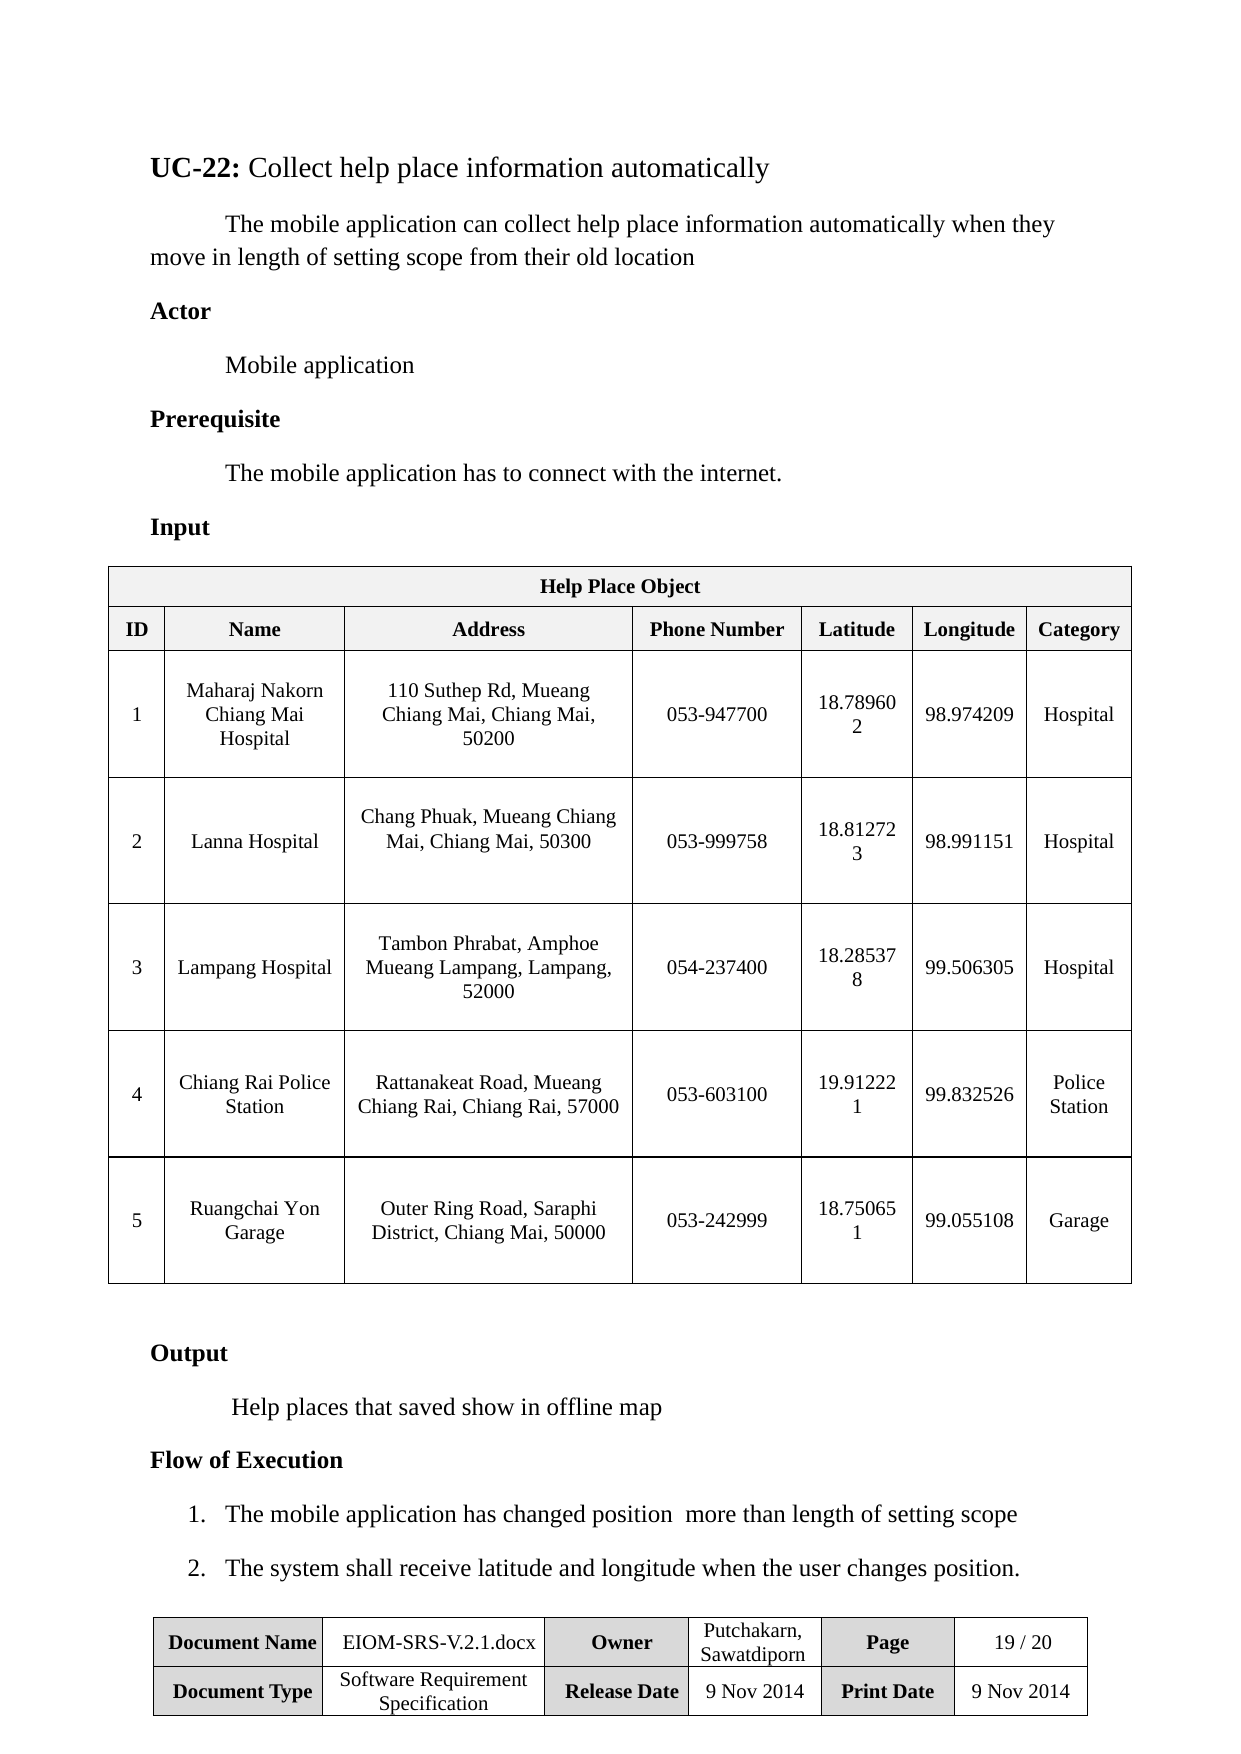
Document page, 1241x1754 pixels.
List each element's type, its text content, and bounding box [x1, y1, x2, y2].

table_cell Longitude [913, 607, 1026, 650]
text UC-22: Collect help place information automatically [150, 150, 1090, 183]
table_cell 1 [109, 651, 164, 777]
table_cell 053-603100 [633, 1031, 801, 1156]
table_cell 99.055108 [913, 1158, 1026, 1283]
table_cell 18.750651 [802, 1158, 912, 1283]
table_cell 053-242999 [633, 1158, 801, 1283]
text The mobile application has to connect with the internet. [150, 458, 1090, 487]
table_cell 5 [109, 1158, 164, 1283]
table_cell 18.789602 [802, 651, 912, 777]
text Help places that saved show in offline map [150, 1392, 1090, 1421]
table_cell Latitude [802, 607, 912, 650]
table_cell Garage [1027, 1158, 1131, 1283]
table_cell 3 [109, 904, 164, 1030]
table_cell Lampang Hospital [165, 904, 344, 1030]
text Actor [150, 296, 1090, 325]
table_cell 18.812723 [802, 778, 912, 903]
table_cell Maharaj Nakorn Chiang Mai Hospital [165, 651, 344, 777]
table_cell 4 [109, 1031, 164, 1156]
table_cell Hospital [1027, 778, 1131, 903]
table_cell 053-947700 [633, 651, 801, 777]
table_cell 99.506305 [913, 904, 1026, 1030]
table_cell Category [1027, 607, 1131, 650]
table_cell Outer Ring Road, Saraphi District, Chiang Mai, 50000 [345, 1158, 632, 1283]
table_cell 98.991151 [913, 778, 1026, 903]
text Input [150, 512, 1090, 540]
text The mobile application can collect help place information automatically when they move in length of setting scope from their old location [150, 209, 1090, 271]
list The system shall receive latitude and longitude when the user changes position. [187, 1553, 1090, 1582]
table_cell 053-999758 [633, 778, 801, 903]
table_cell 19.912221 [802, 1031, 912, 1156]
table_cell Chang Phuak, Mueang Chiang Mai, Chiang Mai, 50300 [345, 778, 632, 903]
table_cell Tambon Phrabat, Amphoe Mueang Lampang, Lampang, 52000 [345, 904, 632, 1030]
table_cell Rattanakeat Road, Mueang Chiang Rai, Chiang Rai, 57000 [345, 1031, 632, 1156]
table_cell 2 [109, 778, 164, 903]
text Prerequisite [150, 404, 1090, 433]
table_cell Chiang Rai Police Station [165, 1031, 344, 1156]
table_cell Address [345, 607, 632, 650]
table_cell Hospital [1027, 651, 1131, 777]
list The mobile application has changed position more than length of setting scope [187, 1499, 1090, 1528]
table_cell Phone Number [633, 607, 801, 650]
table_cell Name [165, 607, 344, 650]
text Flow of Execution [150, 1446, 1090, 1474]
table_cell Police Station [1027, 1031, 1131, 1156]
table_cell Hospital [1027, 904, 1131, 1030]
table_cell 99.832526 [913, 1031, 1026, 1156]
table_cell Lanna Hospital [165, 778, 344, 903]
text Mobile application [150, 350, 1090, 379]
table_cell 054-237400 [633, 904, 801, 1030]
table_header Help Place Object [109, 567, 1131, 606]
table_cell ID [109, 607, 164, 650]
table_cell 98.974209 [913, 651, 1026, 777]
table_cell 110 Suthep Rd, Mueang Chiang Mai, Chiang Mai, 50200 [345, 651, 632, 777]
table_cell Ruangchai Yon Garage [165, 1158, 344, 1283]
table_cell 18.285378 [802, 904, 912, 1030]
text Output [150, 1338, 1090, 1367]
